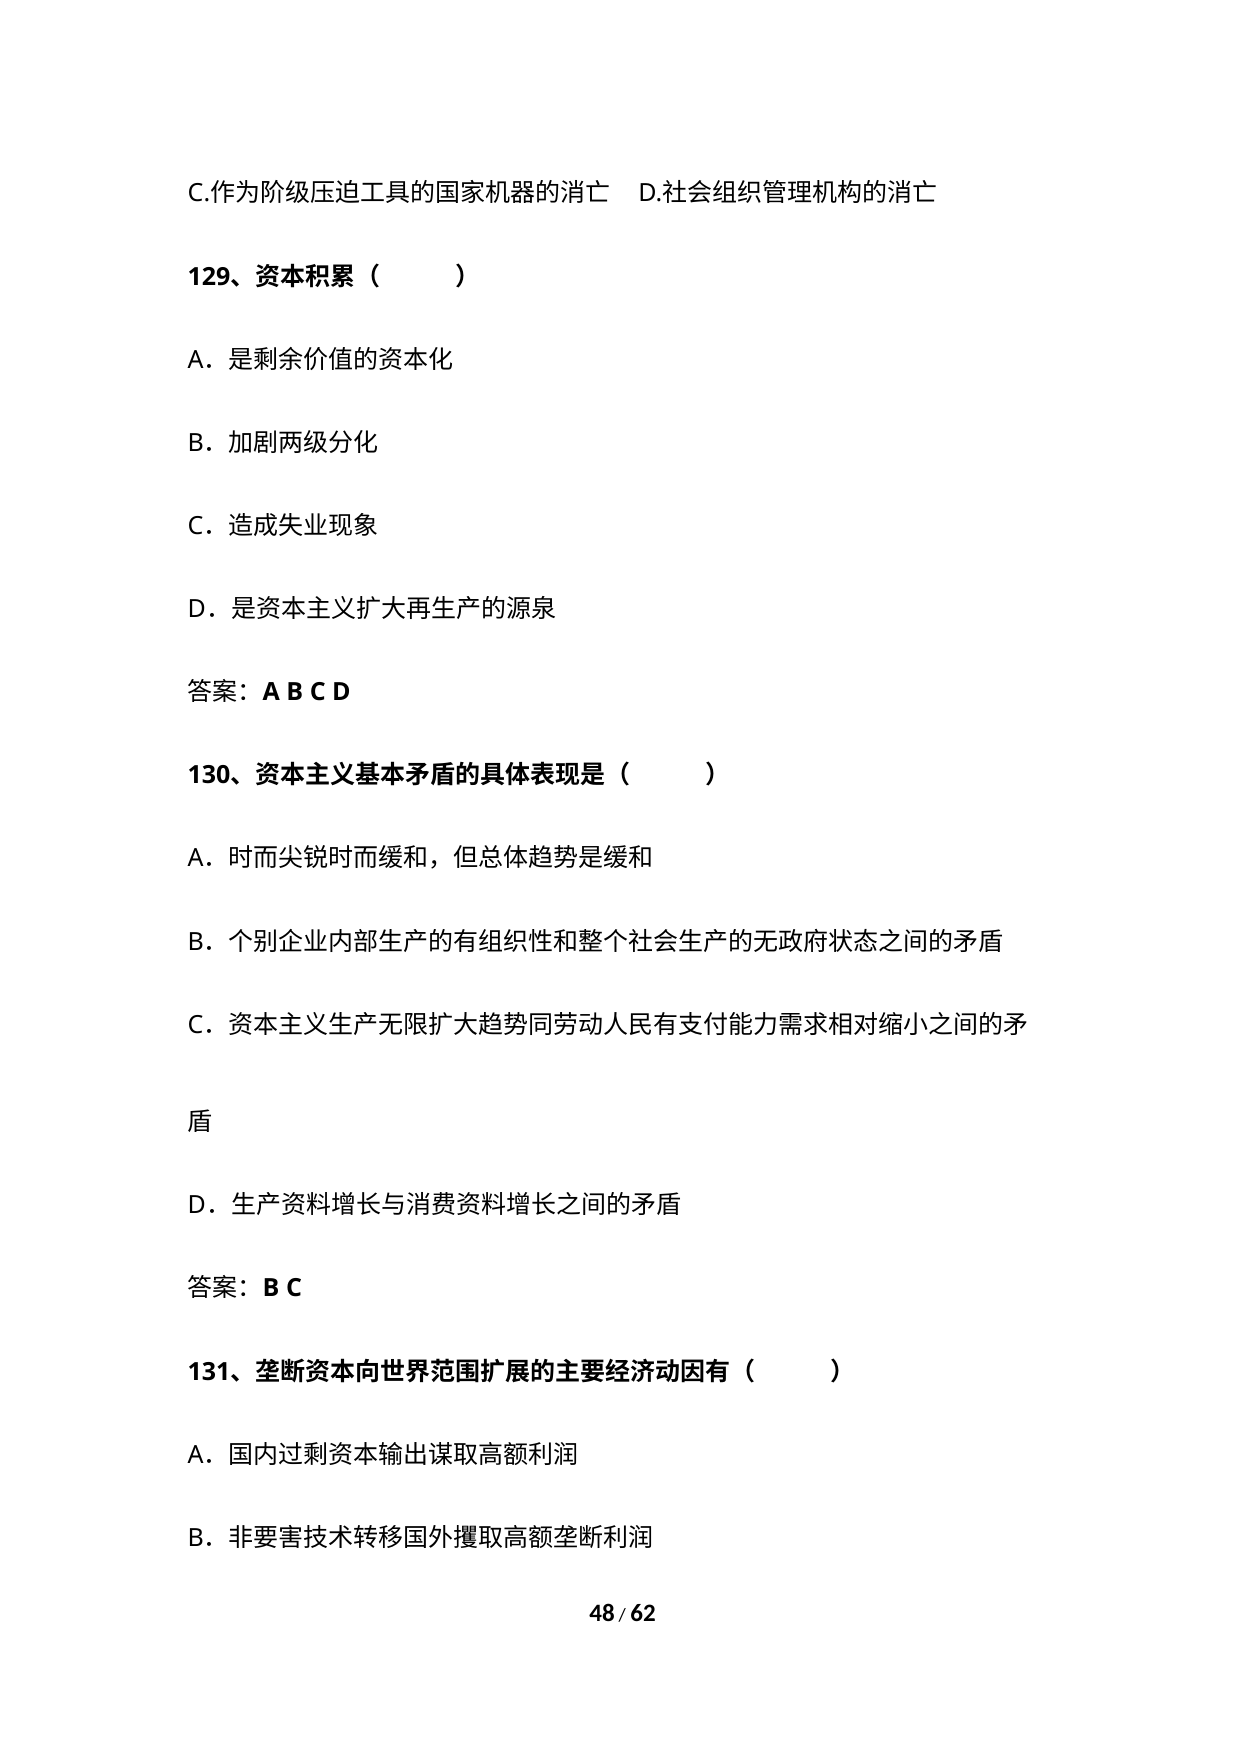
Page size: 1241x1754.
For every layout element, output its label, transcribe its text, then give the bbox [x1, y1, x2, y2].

text C．资本主义生产无限扩大趋势同劳动人民有支付能力需求相对缩小之间的矛盾 [187, 990, 1053, 1152]
text C.作为阶级压迫工具的国家机器的消亡 D.社会组织管理机构的消亡 [187, 158, 1053, 223]
text B．加剧两级分化 [187, 408, 1053, 473]
text 131、垄断资本向世界范围扩展的主要经济动因有（ ） [187, 1337, 1053, 1402]
text 答案：A B C D [187, 657, 1053, 722]
text D．生产资料增长与消费资料增长之间的矛盾 [187, 1170, 1053, 1235]
text C．造成失业现象 [187, 491, 1053, 556]
text D．是资本主义扩大再生产的源泉 [187, 574, 1053, 639]
text A．是剩余价值的资本化 [187, 325, 1053, 390]
text 130、资本主义基本矛盾的具体表现是（ ） [187, 740, 1053, 805]
text A．时而尖锐时而缓和，但总体趋势是缓和 [187, 823, 1053, 888]
text B．非要害技术转移国外攫取高额垄断利润 [187, 1503, 1053, 1568]
text B．个别企业内部生产的有组织性和整个社会生产的无政府状态之间的矛盾 [187, 907, 1053, 972]
text A．国内过剩资本输出谋取高额利润 [187, 1420, 1053, 1485]
text 129、资本积累（ ） [187, 242, 1053, 307]
text 答案：B C [187, 1253, 1053, 1318]
